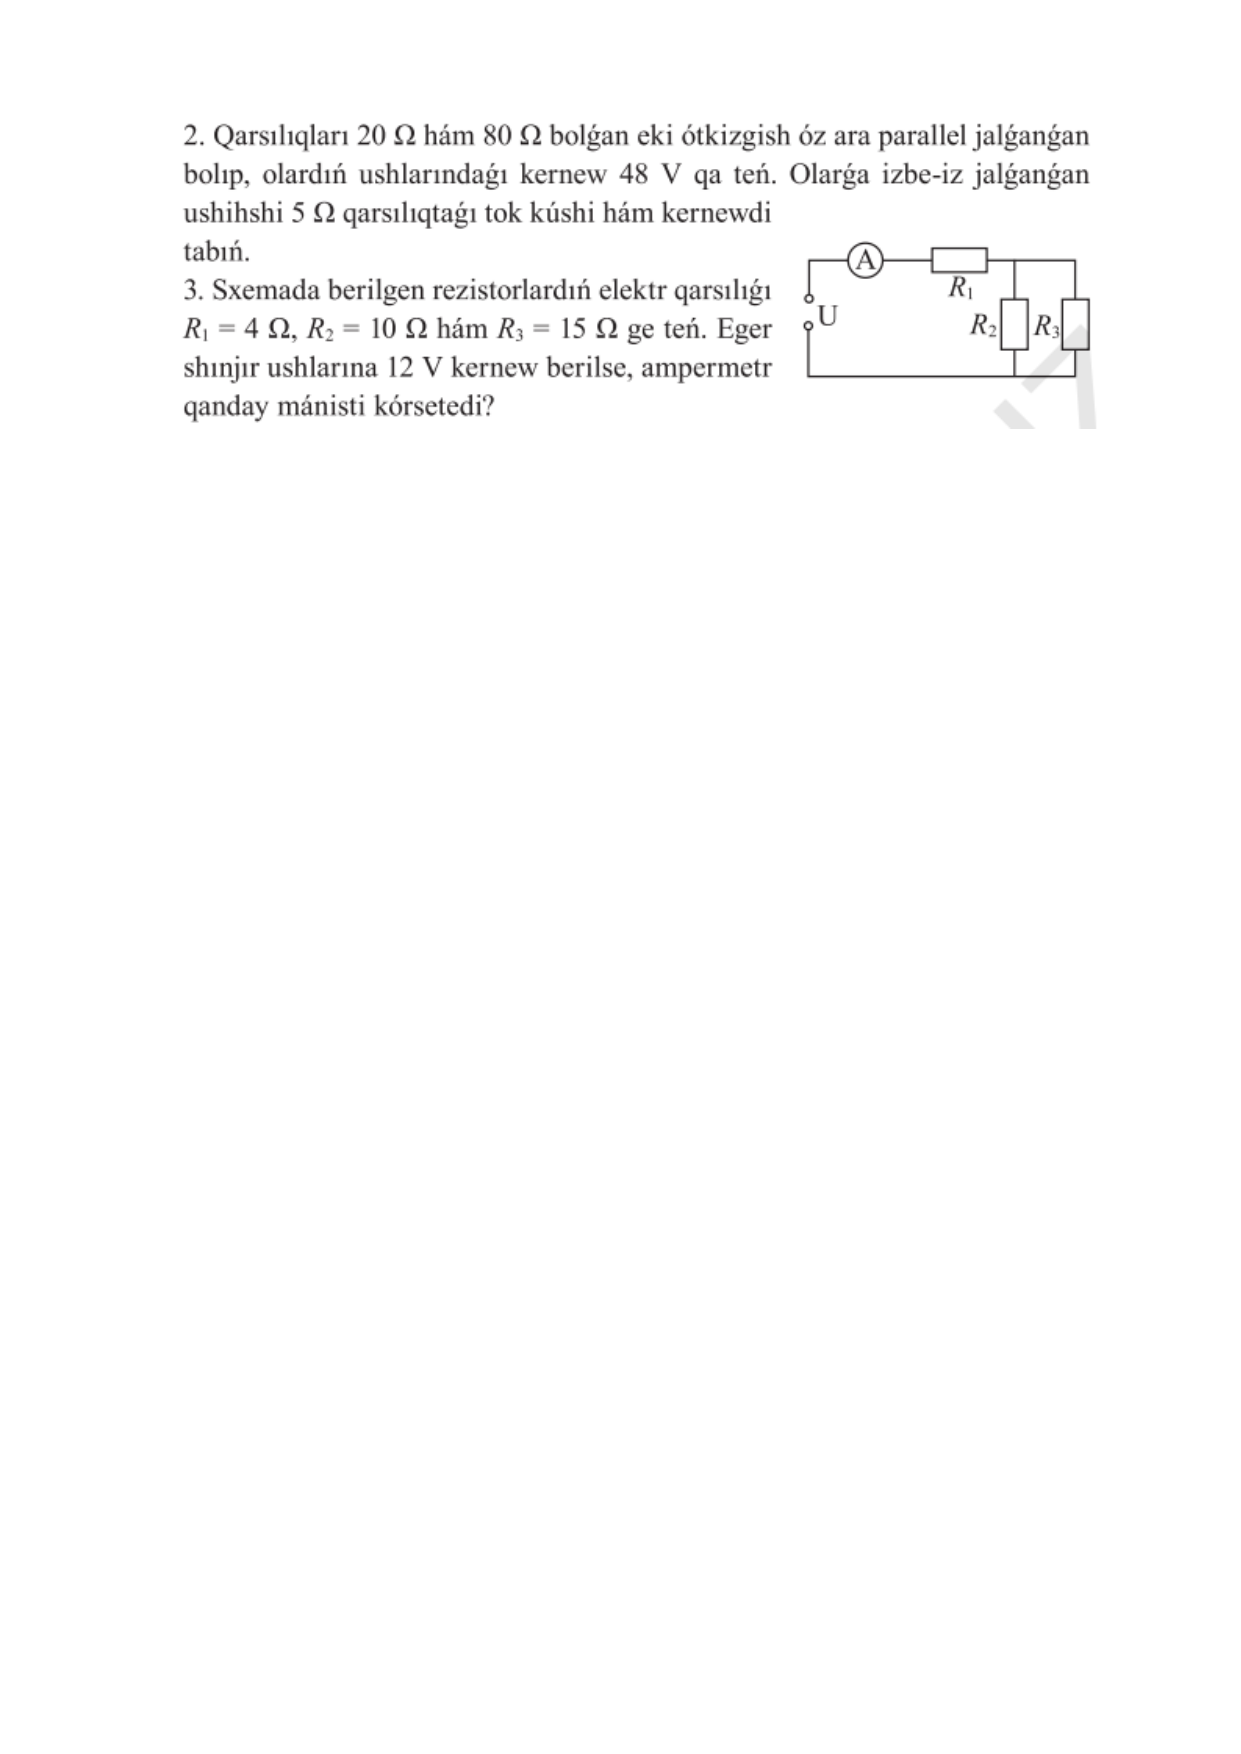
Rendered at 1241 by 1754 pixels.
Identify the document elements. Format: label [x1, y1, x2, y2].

picture [177, 118, 1098, 429]
